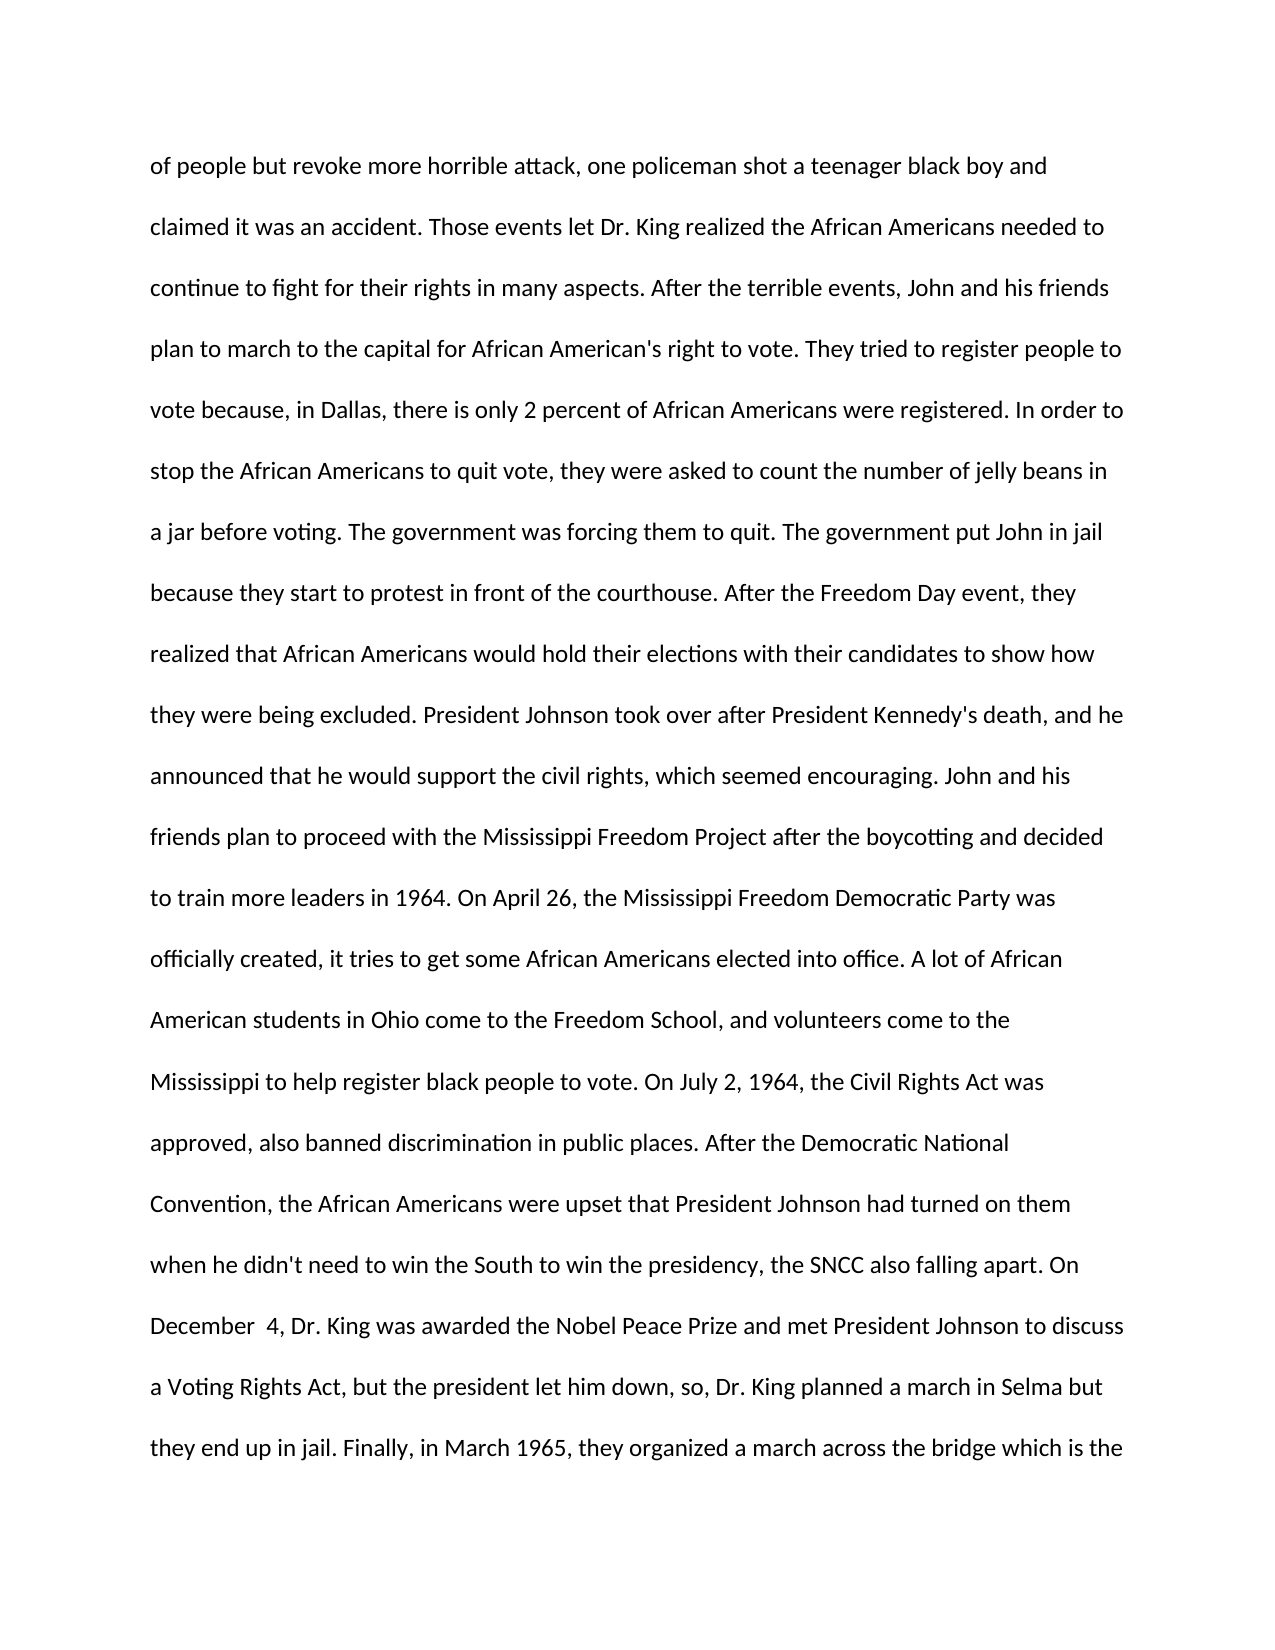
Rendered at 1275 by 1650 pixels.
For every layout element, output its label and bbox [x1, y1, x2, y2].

text [150, 150, 1125, 1462]
